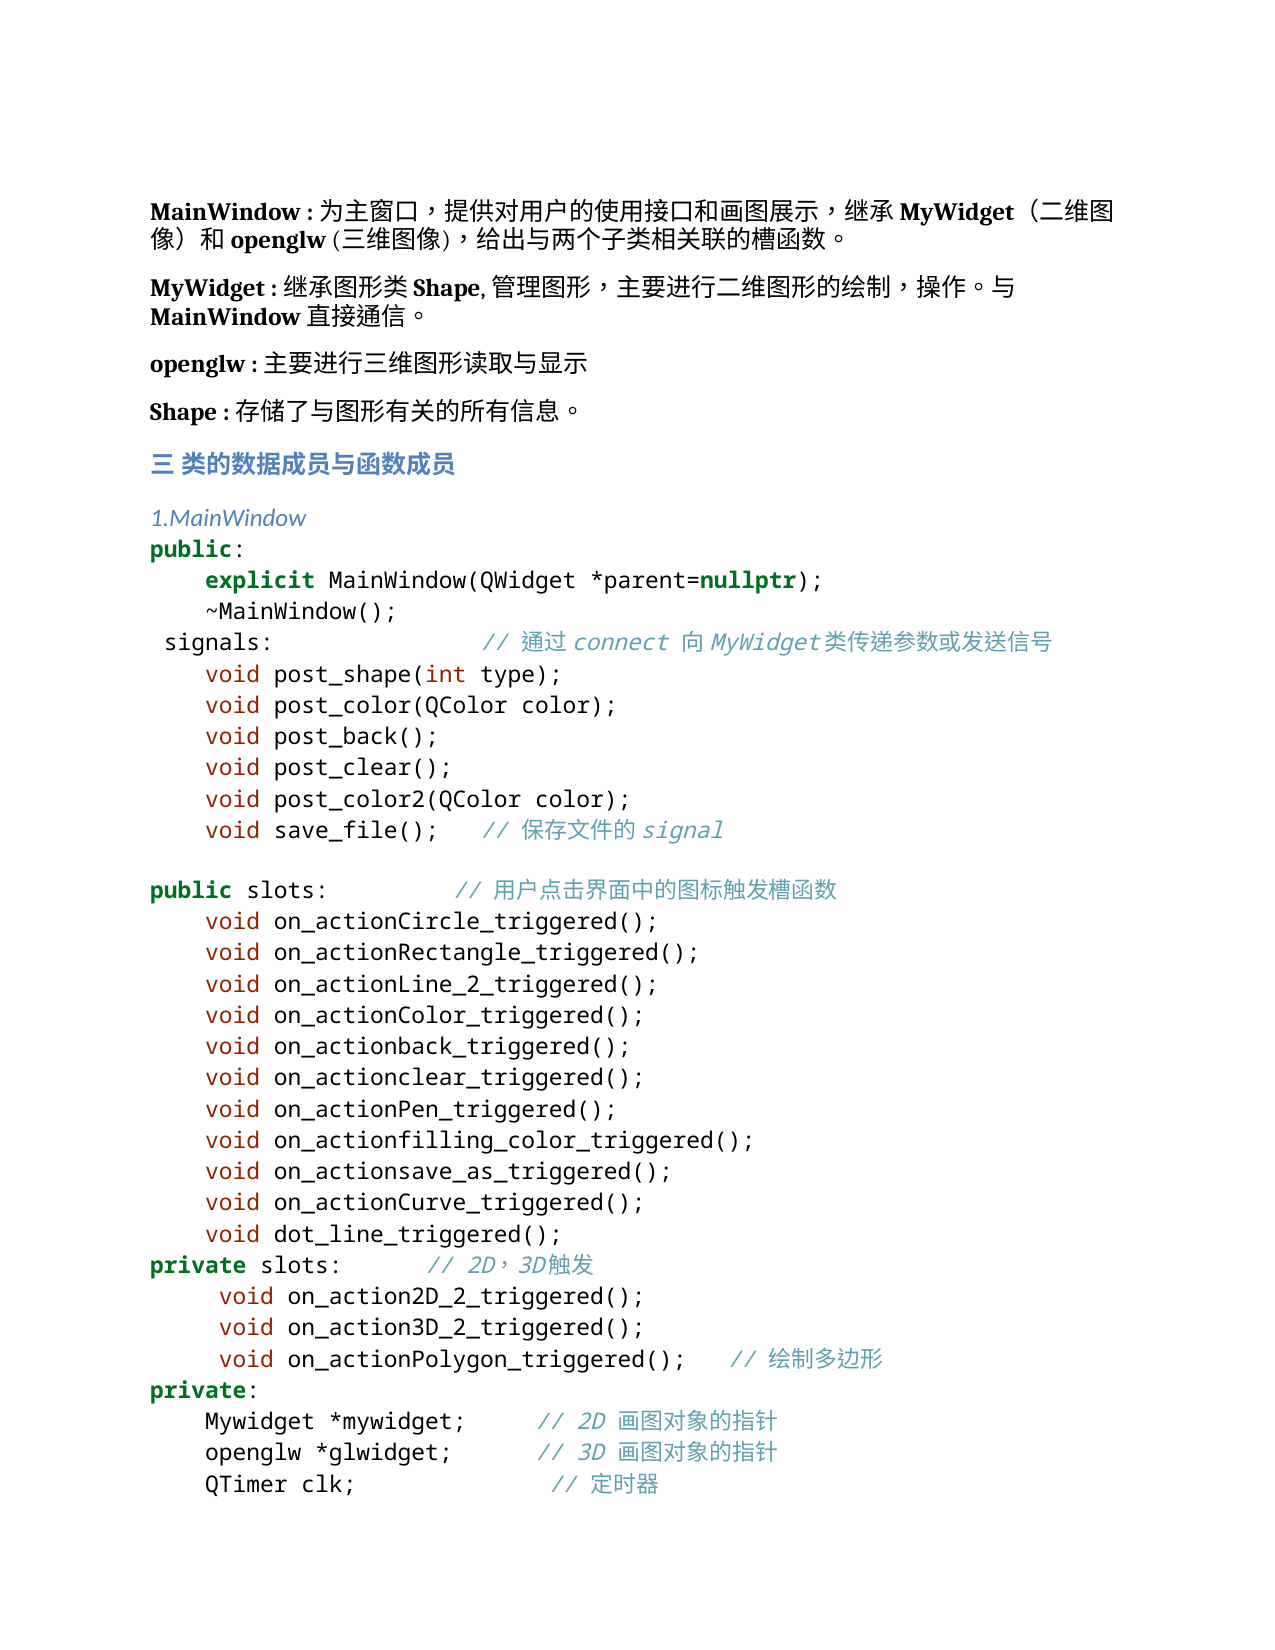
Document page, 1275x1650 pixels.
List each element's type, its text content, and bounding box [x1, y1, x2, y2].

text MainWindow : 为主窗口，提供对用户的使用接口和画图展示，继承 MyWidget（二维图像）和 openglw (三维图像)，给出与两个子类相关联的槽函数。 [150, 197, 1125, 255]
text openglw : 主要进行三维图形读取与显示 [150, 350, 1125, 379]
subtitle 三 类的数据成员与函数成员 [150, 447, 1125, 481]
text Shape : 存储了与图形有关的所有信息。 [150, 397, 1125, 426]
subtitle 1.MainWindow [150, 502, 1125, 532]
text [150, 532, 1125, 1499]
text MyWidget : 继承图形类 Shape, 管理图形，主要进行二维图形的绘制，操作。与MainWindow直接通信。 [150, 274, 1125, 331]
